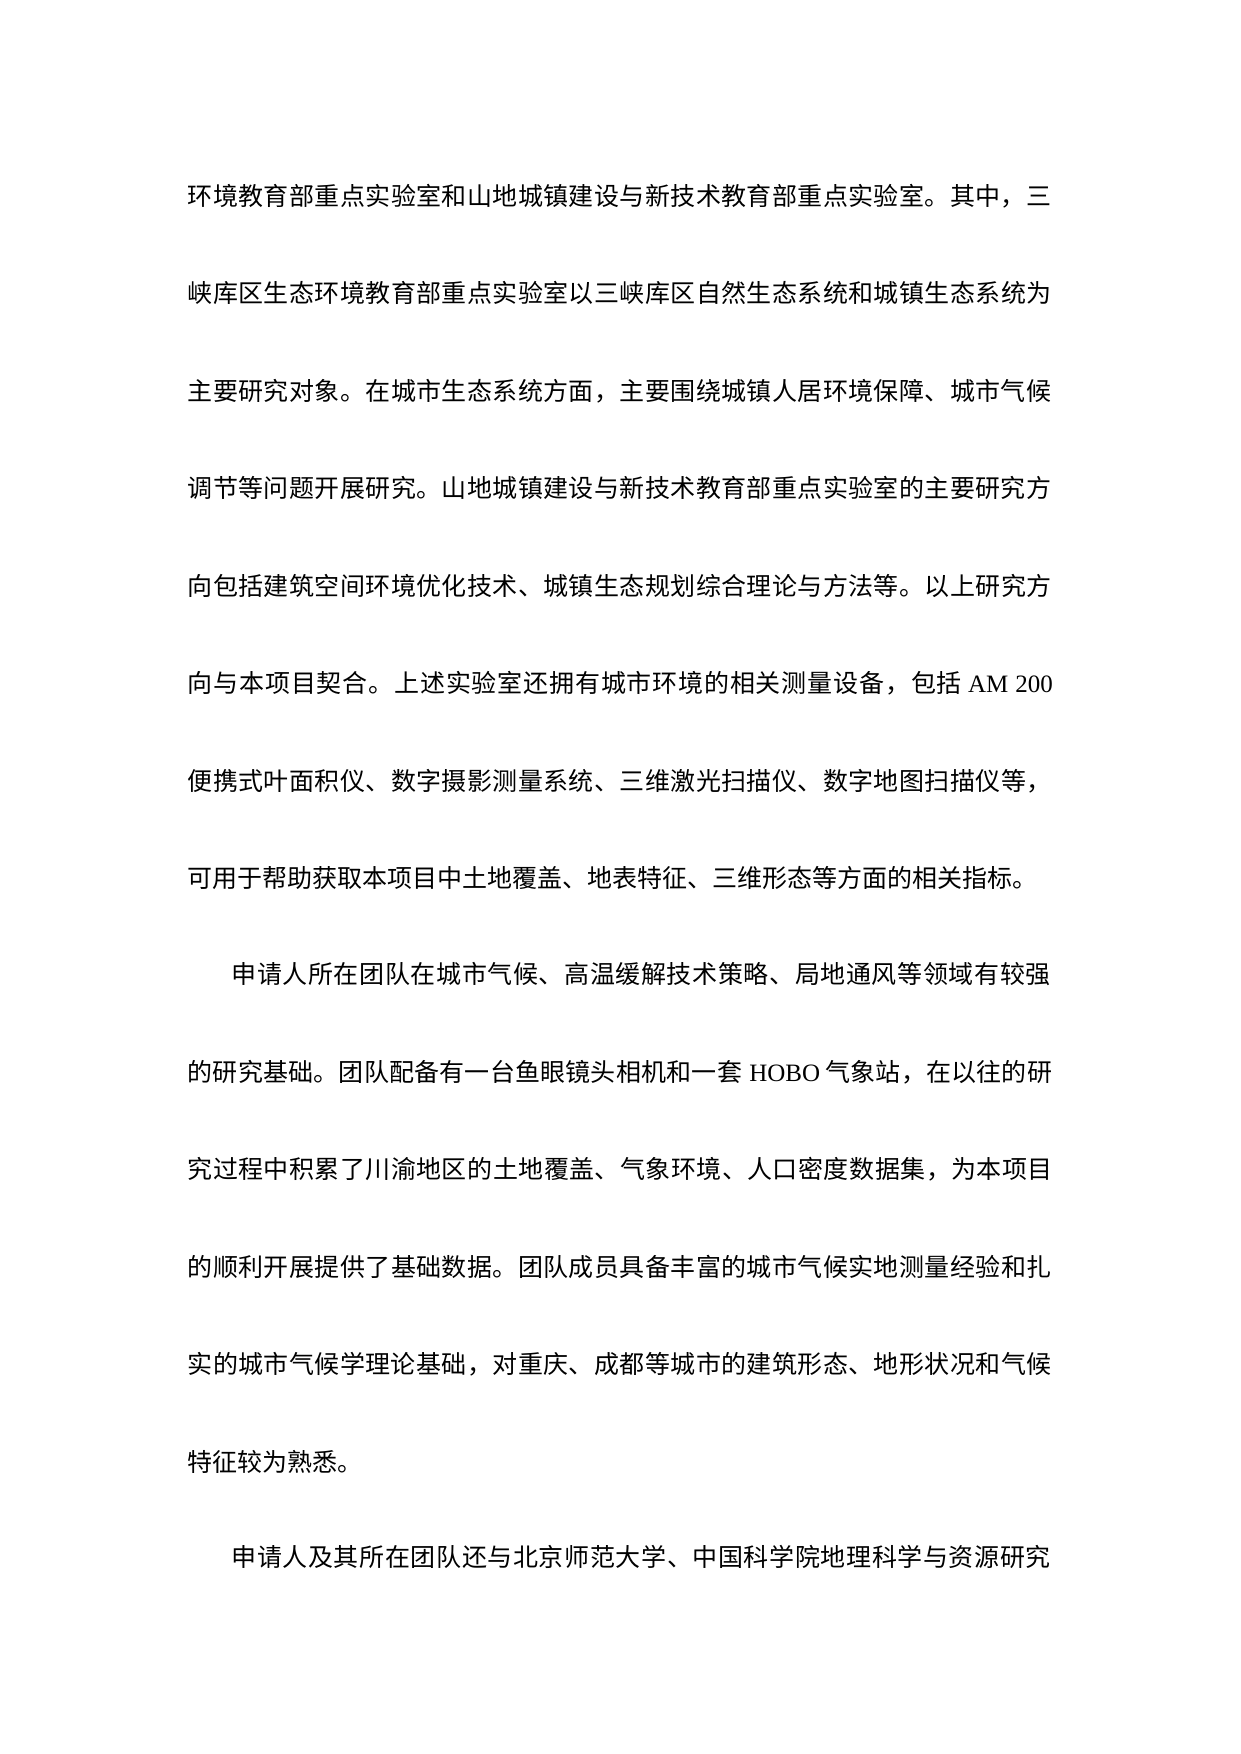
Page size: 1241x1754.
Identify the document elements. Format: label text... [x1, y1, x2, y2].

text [187, 162, 1053, 909]
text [187, 1523, 1053, 1588]
text 申请人所在团队在城市气候、高温缓解技术策略、局地通风等领域有较强的研究基础。团队配备有一台鱼眼镜头相机和一套HOBO气象站，在以往的研究过程中积累了川渝地区的土地覆盖、气象环境、人口密度数据集，为本项目的顺利开展提供了基础数据。团队成员具备丰富的城市气候实地测量经验和扎实的城市气候学理论基础，对重庆、成都等城市的建筑形态、地形状况和气候特征较为熟悉。 [187, 940, 1053, 1493]
